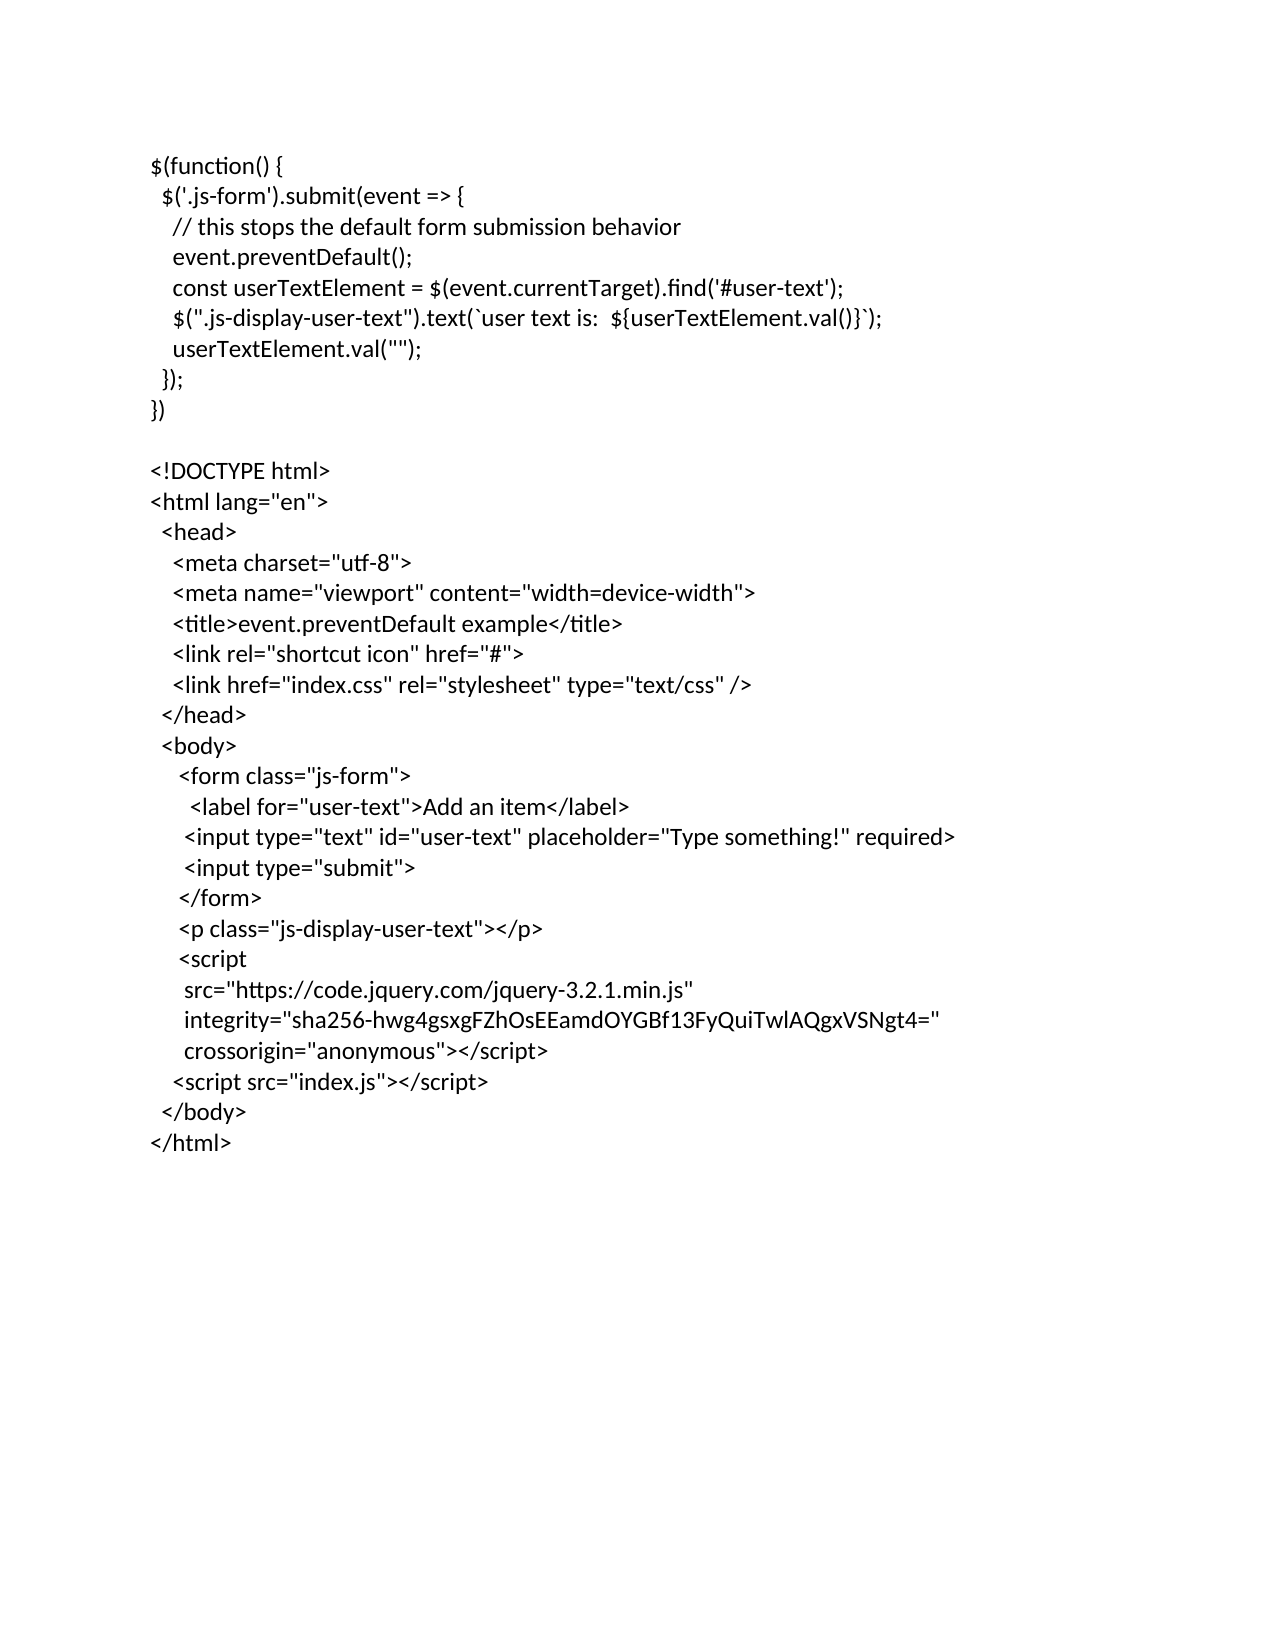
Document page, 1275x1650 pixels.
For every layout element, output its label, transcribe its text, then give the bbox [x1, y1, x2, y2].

text userTextElement.val(""); [150, 333, 1125, 364]
text $('.js-form').submit(event => { [150, 181, 1125, 211]
text const userTextElement = $(event.currentTarget).find('#user-text'); [150, 272, 1125, 303]
text $(function() { [150, 150, 1125, 181]
text </html> [150, 1127, 1125, 1157]
text <body> [150, 730, 1125, 760]
text <meta name="viewport" content="width=device-width"> [150, 577, 1125, 608]
text <title>event.preventDefault example</title> [150, 608, 1125, 638]
text <form class="js-form"> [150, 760, 1125, 791]
text <!DOCTYPE html> [150, 455, 1125, 486]
text <link rel="shortcut icon" href="#"> [150, 638, 1125, 669]
text integrity="sha256-hwg4gsxgFZhOsEEamdOYGBf13FyQuiTwlAQgxVSNgt4=" [150, 1004, 1125, 1035]
text </body> [150, 1096, 1125, 1127]
text </form> [150, 882, 1125, 913]
text }) [150, 394, 1125, 425]
text <html lang="en"> [150, 486, 1125, 516]
text $(".js-display-user-text").text(`user text is: ${userTextElement.val()}`); [150, 303, 1125, 333]
text <head> [150, 516, 1125, 547]
text </head> [150, 699, 1125, 730]
text <script [150, 943, 1125, 974]
text <p class="js-display-user-text"></p> [150, 913, 1125, 943]
text <input type="submit"> [150, 852, 1125, 882]
text }); [150, 364, 1125, 394]
text <link href="index.css" rel="stylesheet" type="text/css" /> [150, 669, 1125, 699]
text <input type="text" id="user-text" placeholder="Type something!" required> [150, 821, 1125, 852]
text <script src="index.js"></script> [150, 1066, 1125, 1096]
text src="https://code.jquery.com/jquery-3.2.1.min.js" [150, 974, 1125, 1004]
text event.preventDefault(); [150, 242, 1125, 272]
text crossorigin="anonymous"></script> [150, 1035, 1125, 1066]
text <label for="user-text">Add an item</label> [150, 791, 1125, 821]
text // this stops the default form submission behavior [150, 211, 1125, 242]
text <meta charset="utf-8"> [150, 547, 1125, 577]
